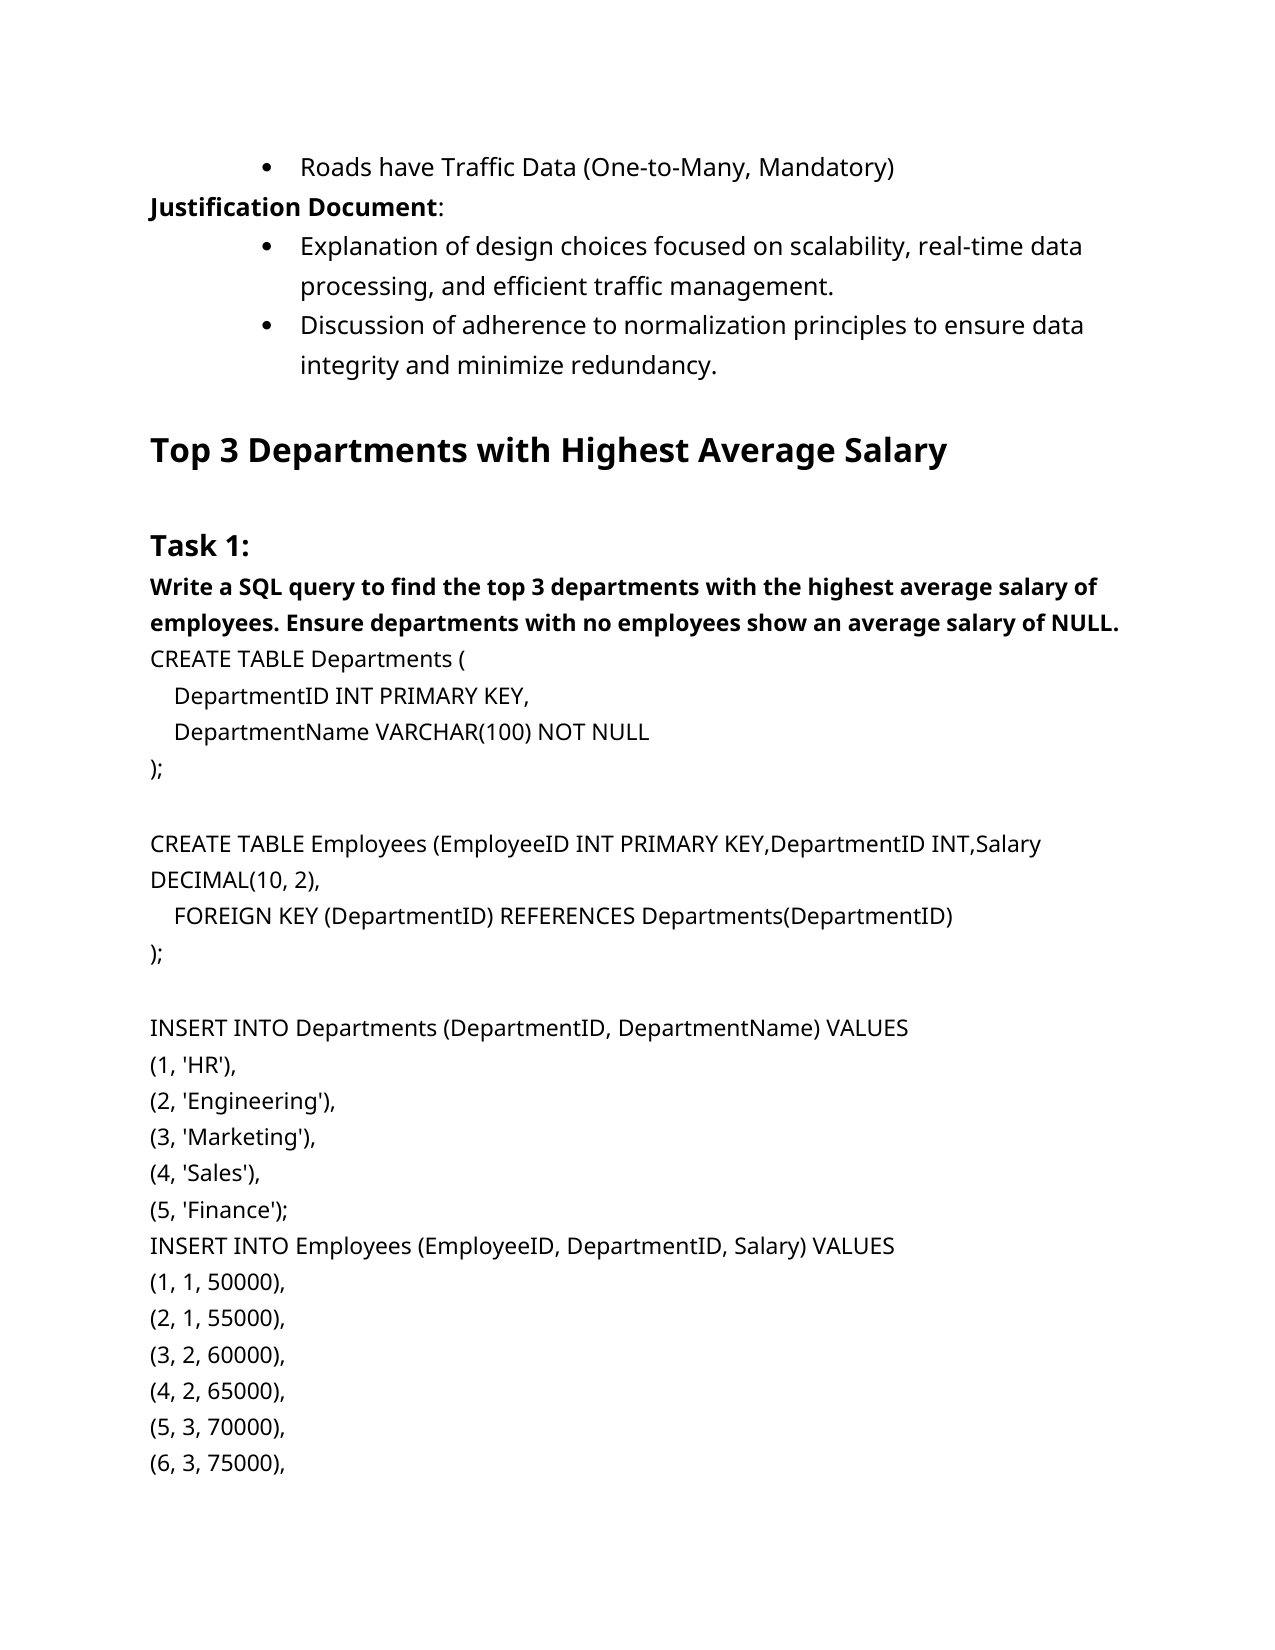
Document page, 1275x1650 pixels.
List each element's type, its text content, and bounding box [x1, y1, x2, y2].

text (4, 'Sales'), [150, 1157, 1125, 1188]
list Roads have Traffic Data (One-to-Many, Mandatory) [262, 150, 1125, 184]
text ); [150, 937, 1125, 968]
text Justification Document: [150, 189, 1125, 223]
text (4, 2, 65000), [150, 1375, 1125, 1406]
text (1, 'HR'), [150, 1048, 1125, 1080]
text (2, 1, 55000), [150, 1302, 1125, 1333]
text (2, 'Engineering'), [150, 1085, 1125, 1116]
list Explanation of design choices focused on scalability, real-time data processing, and efficient traffic management. [262, 229, 1125, 302]
text (3, 'Marketing'), [150, 1121, 1125, 1152]
text FOREIGN KEY (DepartmentID) REFERENCES Departments(DepartmentID) [150, 900, 1125, 932]
text ); [150, 752, 1125, 783]
text (5, 'Finance'); [150, 1193, 1125, 1225]
text (1, 1, 50000), [150, 1266, 1125, 1297]
text (3, 2, 60000), [150, 1338, 1125, 1370]
text CREATE TABLE Employees (EmployeeID INT PRIMARY KEY,DepartmentID INT,Salary DECIMAL(10, 2), [150, 828, 1125, 895]
text CREATE TABLE Departments ( [150, 643, 1125, 674]
text INSERT INTO Departments (DepartmentID, DepartmentName) VALUES [150, 1012, 1125, 1043]
text (6, 3, 75000), [150, 1447, 1125, 1478]
text Top 3 Departments with Highest Average Salary [150, 426, 1125, 472]
text (5, 3, 70000), [150, 1411, 1125, 1442]
text DepartmentName VARCHAR(100) NOT NULL [150, 716, 1125, 747]
list Discussion of adherence to normalization principles to ensure data integrity and minimize redundancy. [262, 308, 1125, 381]
text Write a SQL query to find the top 3 departments with the highest average salary of employees. Ensure departments with no employees show an average salary of NULL. [150, 571, 1125, 638]
text Task 1: [150, 525, 1125, 564]
text DepartmentID INT PRIMARY KEY, [150, 679, 1125, 711]
text INSERT INTO Employees (EmployeeID, DepartmentID, Salary) VALUES [150, 1230, 1125, 1261]
